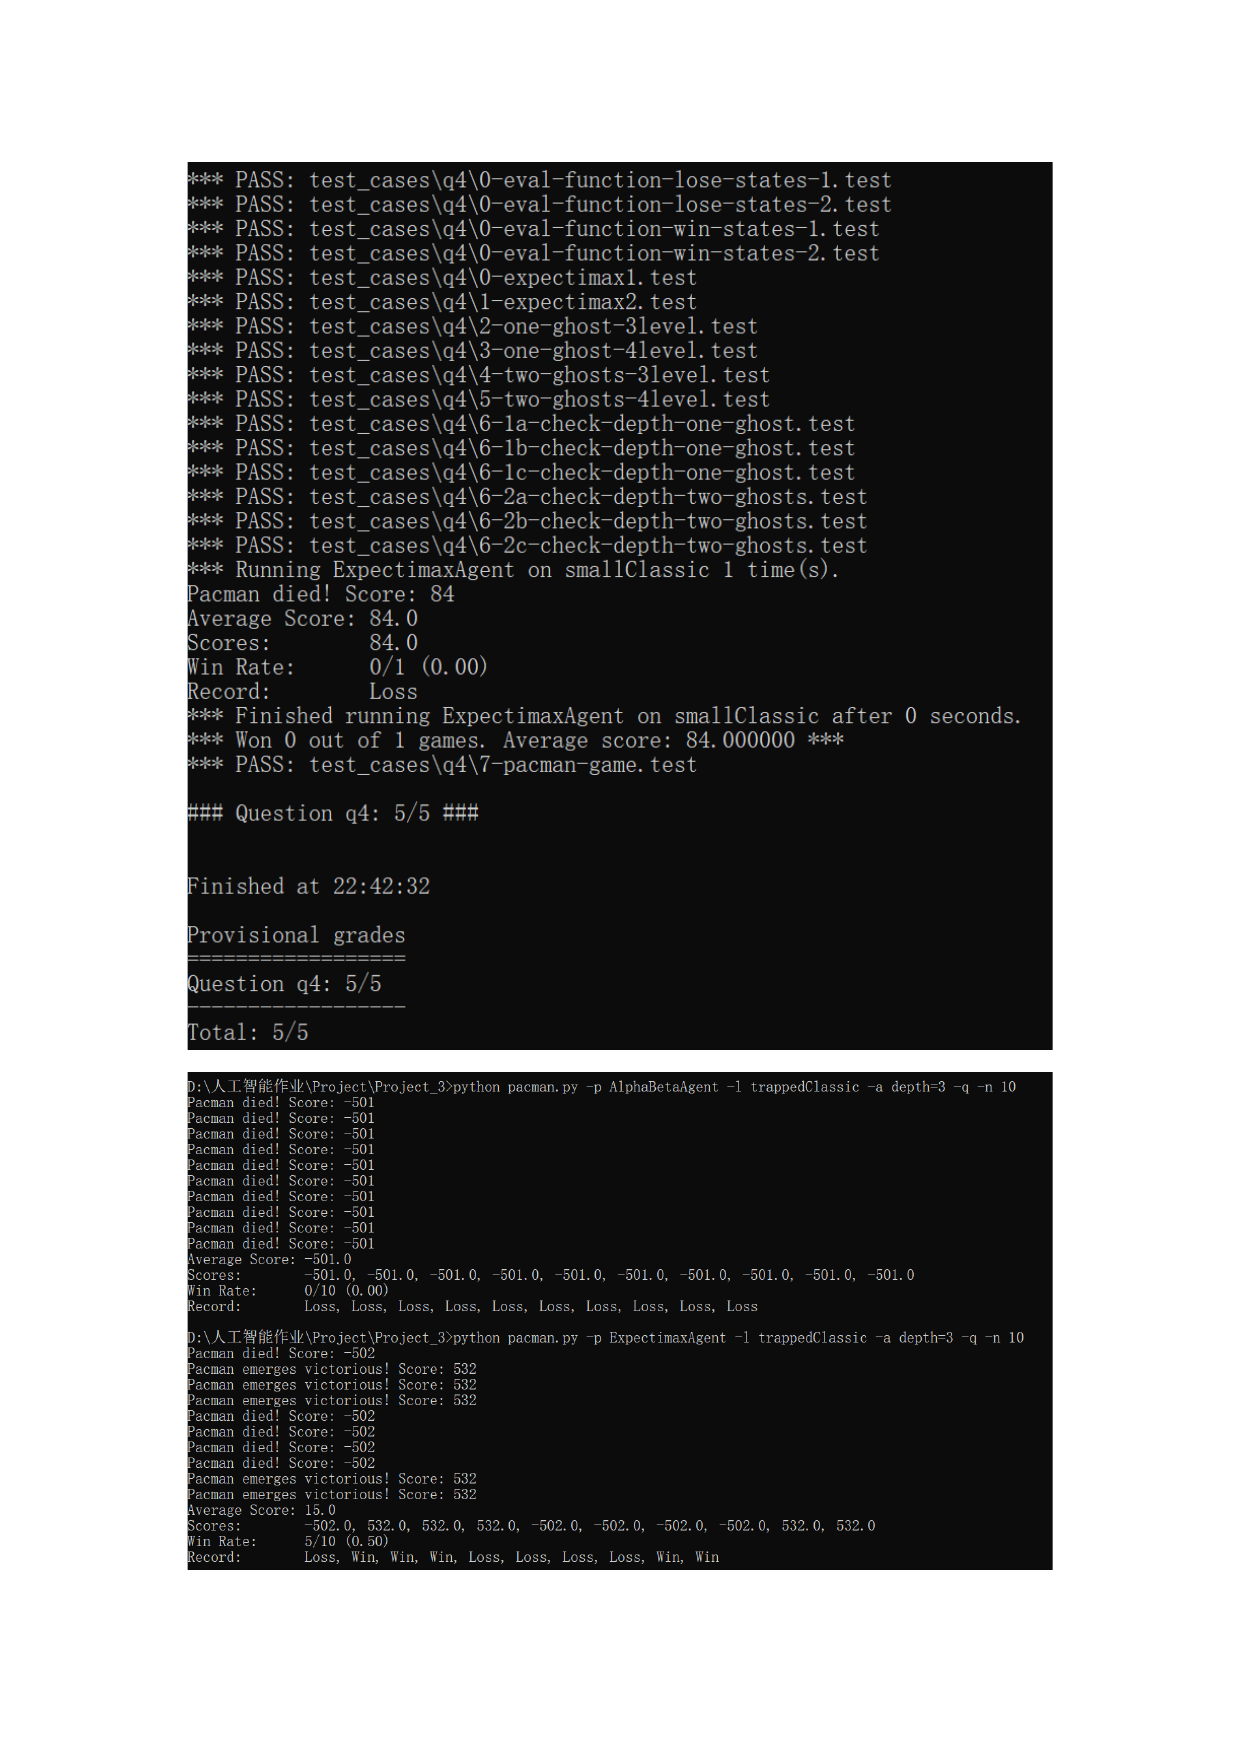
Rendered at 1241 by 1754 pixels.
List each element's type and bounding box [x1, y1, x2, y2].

picture [187, 1072, 1053, 1570]
picture [187, 162, 1053, 1050]
